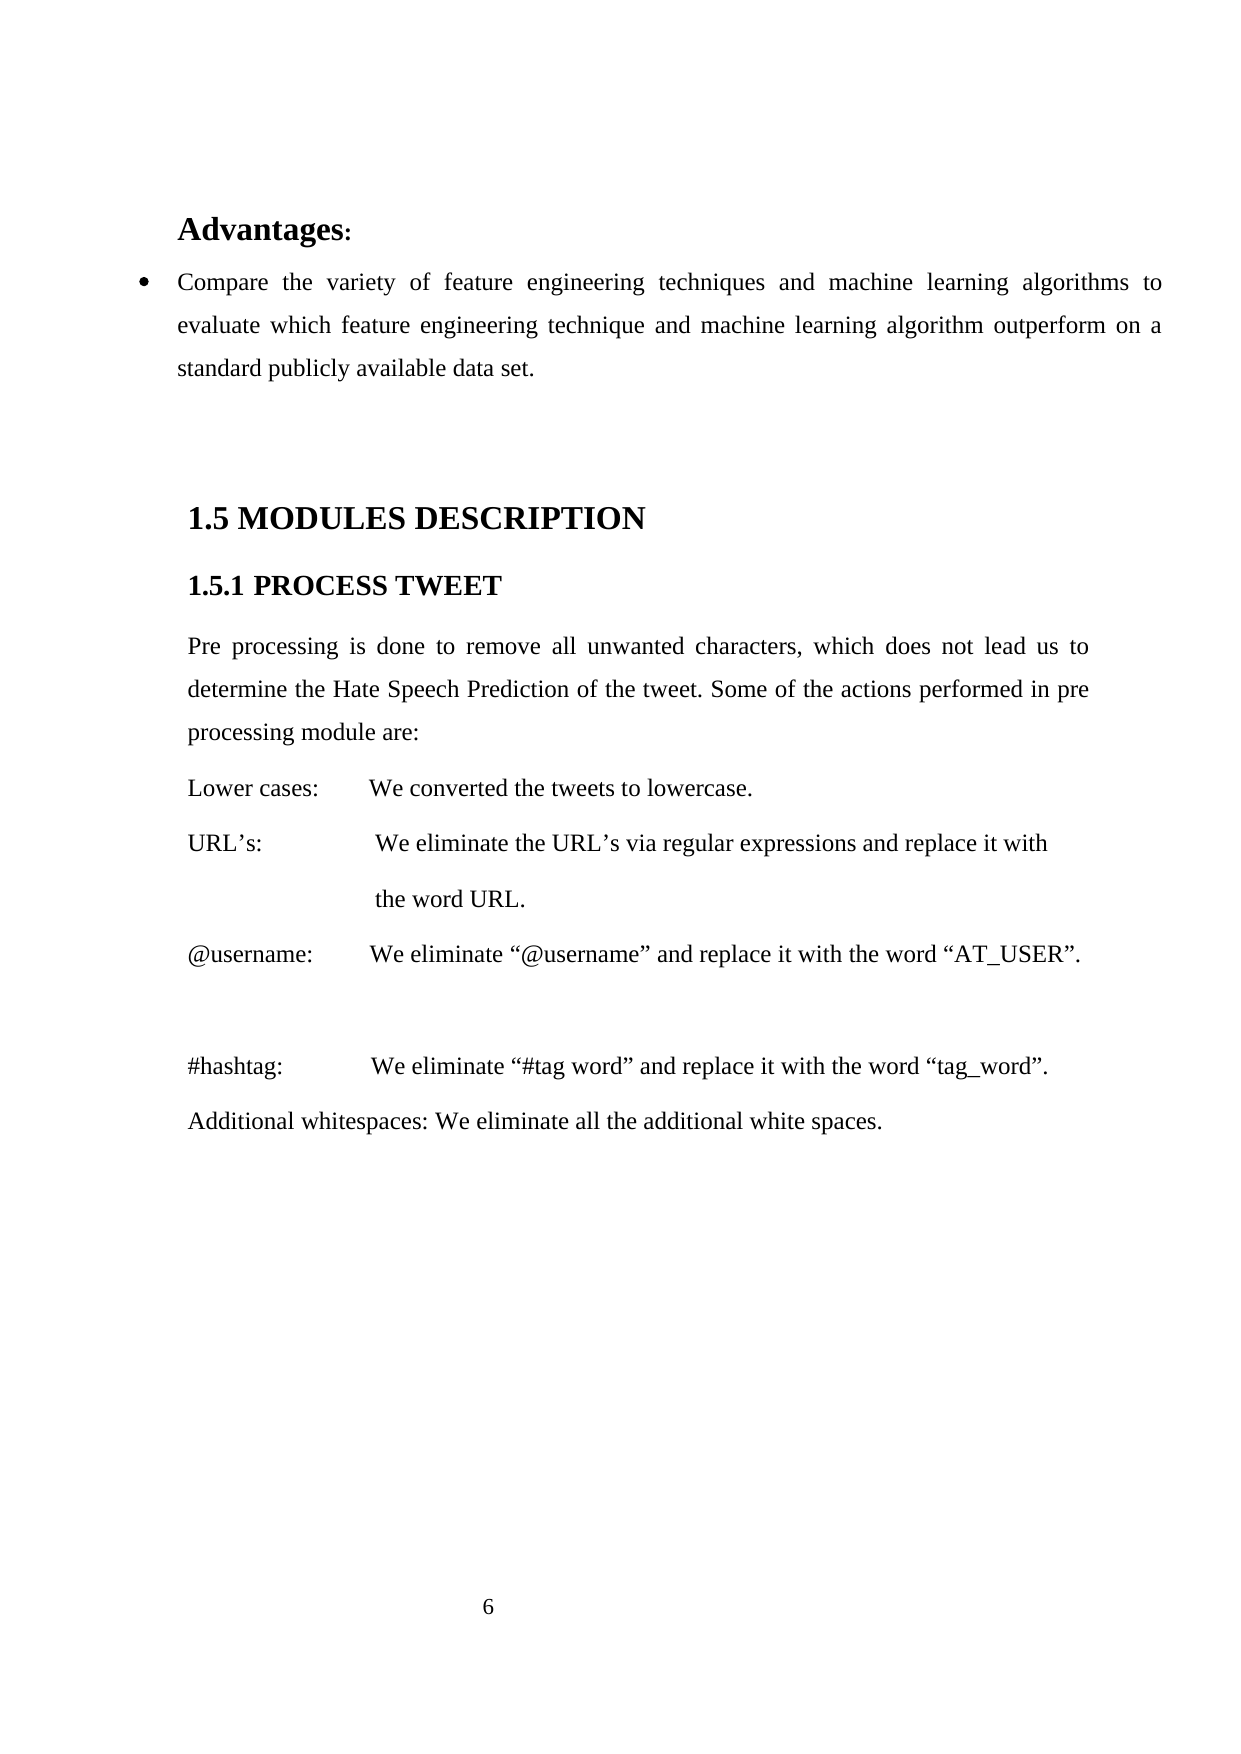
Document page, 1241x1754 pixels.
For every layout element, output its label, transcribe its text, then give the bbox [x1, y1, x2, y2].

subtitle MODULES DESCRIPTION [187, 498, 1163, 537]
subtitle PROCESS TWEET [187, 568, 1163, 602]
text Advantages: [102, 209, 1163, 248]
text #hashtag: We eliminate “#tag word” and replace it with the word “tag_word”. Additional whitespaces: We eliminate all the additional white spaces. [187, 1051, 1049, 1134]
text Lower cases: We converted the tweets to lowercase. [187, 773, 1163, 802]
text URL’s: We eliminate the URL’s via regular expressions and replace it with the word URL. [187, 828, 1048, 913]
text @username: We eliminate “@username” and replace it with the word “AT_USER”. [187, 939, 1163, 968]
list Compare the variety of feature engineering techniques and machine learning algorithms to evaluate which feature engineering technique and machine learning algorithm outperform on a standard publicly available data set. [139, 267, 1163, 382]
text Pre processing is done to remove all unwanted characters, which does not lead us to determine the Hate Speech Prediction of the tweet. Some of the actions performed in pre processing module are: [187, 631, 1091, 746]
